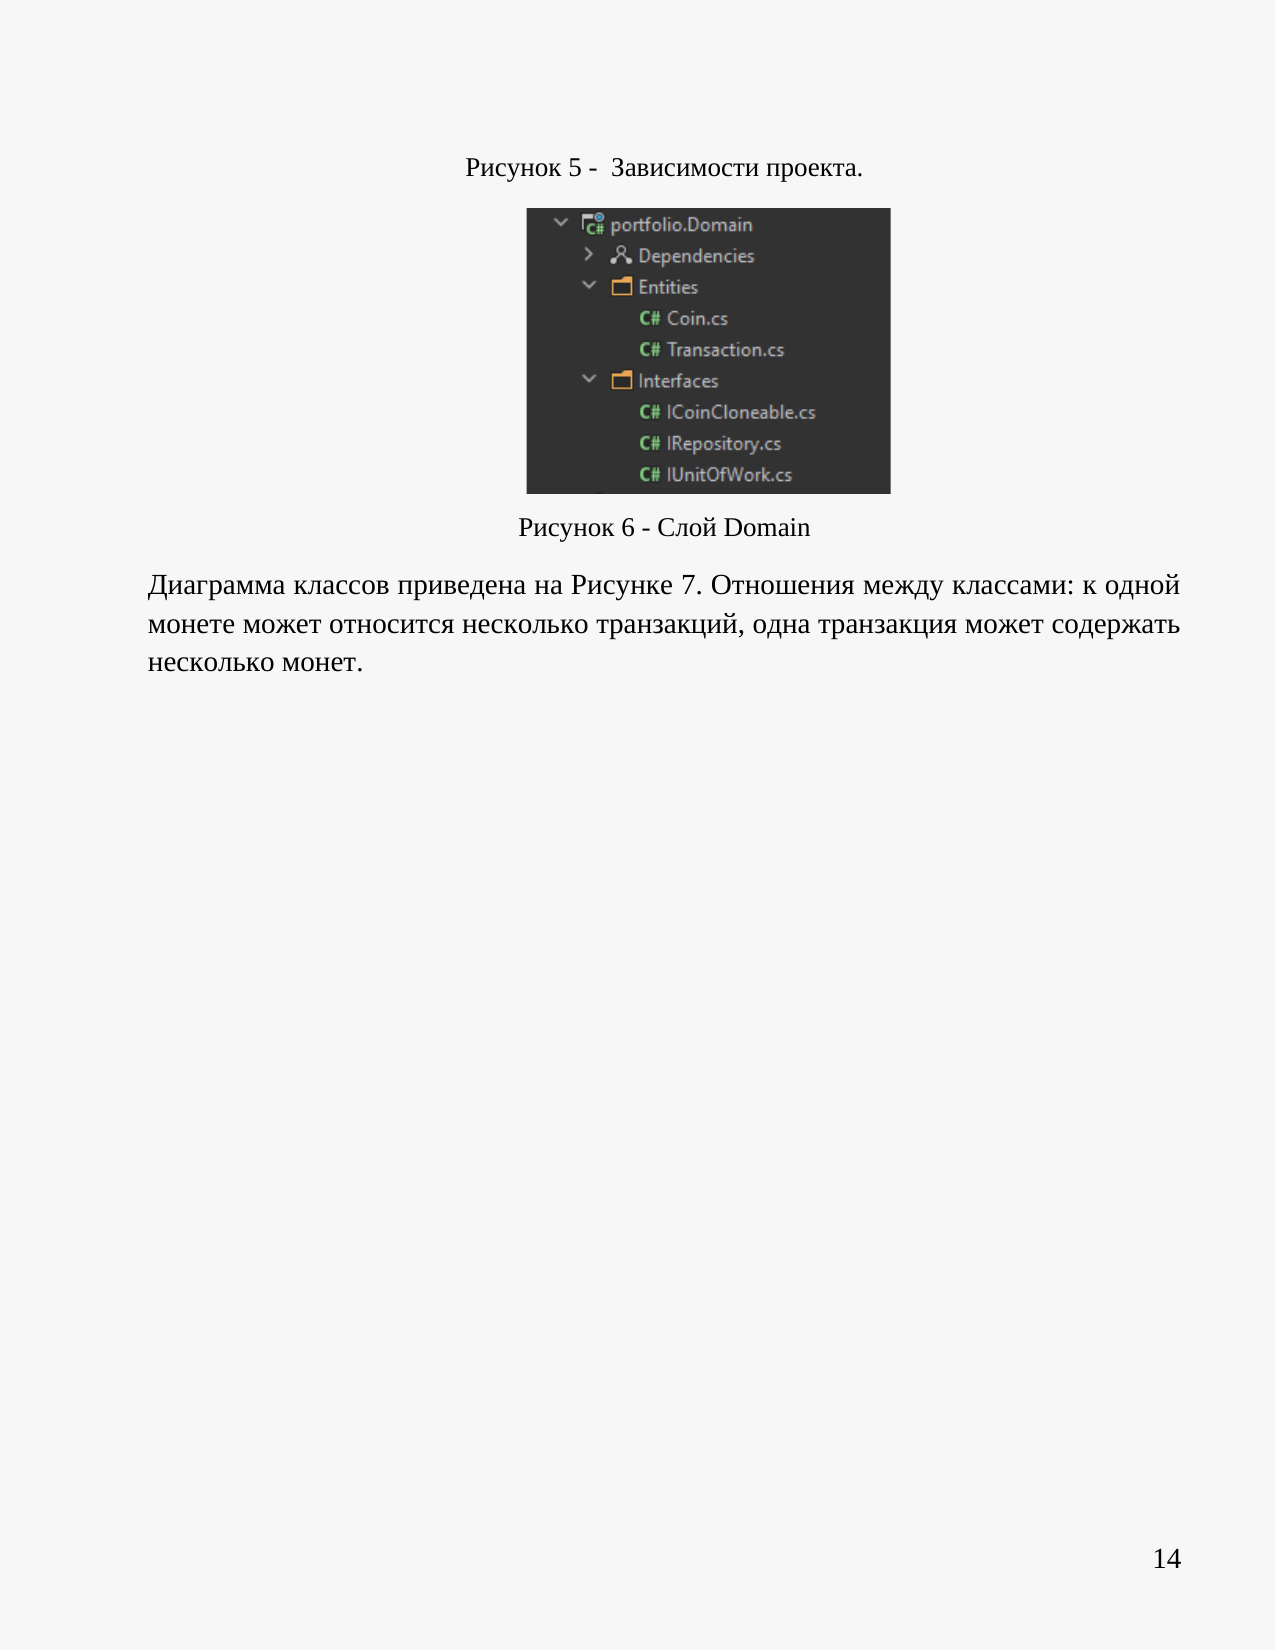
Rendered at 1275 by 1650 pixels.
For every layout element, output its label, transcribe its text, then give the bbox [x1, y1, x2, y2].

text Рисунок 5 - Зависимости проекта. [148, 152, 1181, 183]
picture [526, 208, 891, 494]
text Рисунок 6 - Слой Domain [148, 511, 1181, 542]
text Диаграмма классов приведена на Рисунке 7. Отношения между классами: к одной монете может относится несколько транзакций, одна транзакция может содержать несколько монет. [148, 567, 1181, 678]
